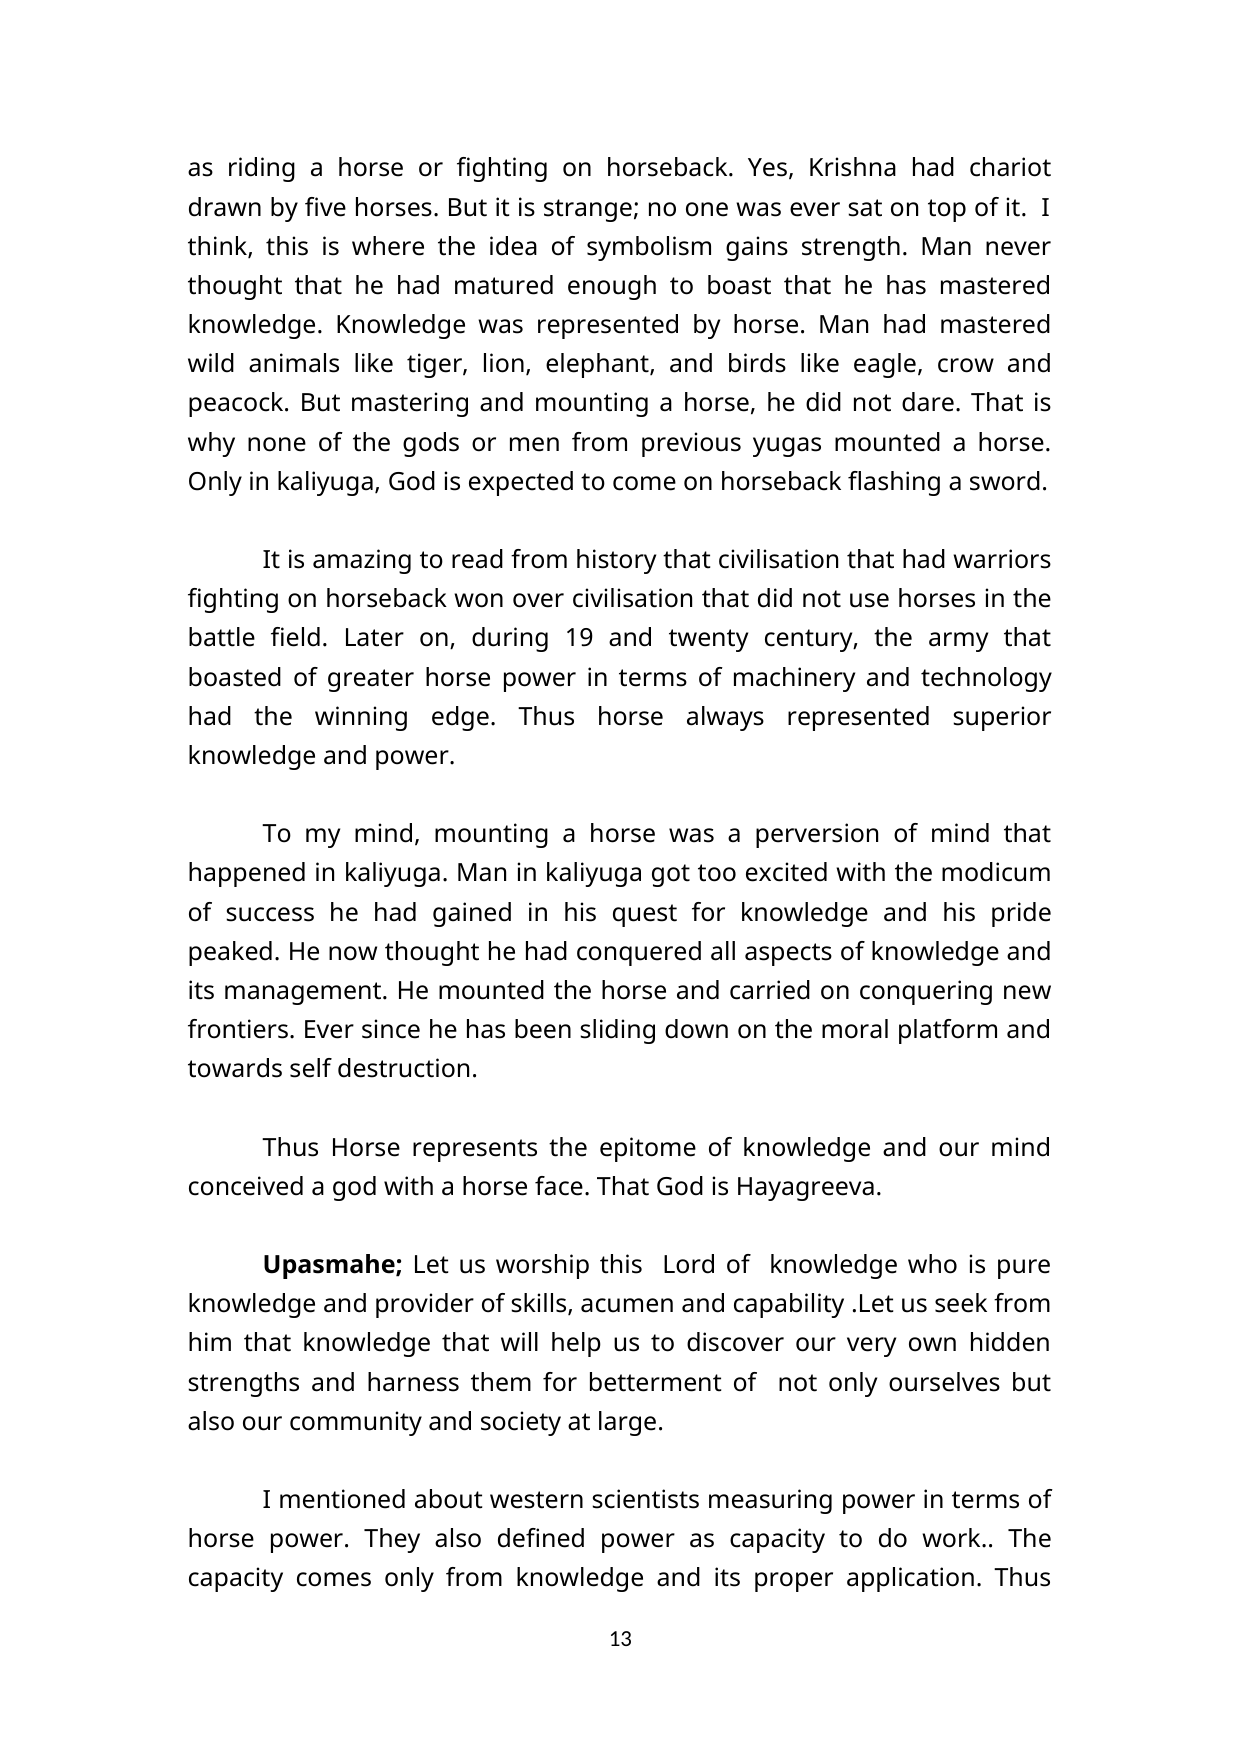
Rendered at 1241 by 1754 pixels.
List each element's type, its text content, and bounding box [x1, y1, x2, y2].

text To my mind, mounting a horse was a perversion of mind that happened in kaliyuga. Man in kaliyuga got too excited with the modicum of success he had gained in his quest for knowledge and his pride peaked. He now thought he had conquered all aspects of knowledge and its management. He mounted the horse and carried on conquering new frontiers. Ever since he has been sliding down on the moral platform and towards self destruction. [187, 816, 1053, 1085]
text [187, 150, 1053, 497]
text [187, 1482, 1053, 1594]
text Thus Horse represents the epitome of knowledge and our mind conceived a god with a horse face. That God is Hayagreeva. [187, 1129, 1053, 1202]
text Upasmahe; Let us worship this Lord of knowledge who is pure knowledge and provider of skills, acumen and capability .Let us seek from him that knowledge that will help us to discover our very own hidden strengths and harness them for betterment of not only ourselves but also our community and society at large. [187, 1247, 1053, 1437]
text It is amazing to read from history that civilisation that had warriors fighting on horseback won over civilisation that did not use horses in the battle field. Later on, during 19 and twenty century, the army that boasted of greater horse power in terms of machinery and technology had the winning edge. Thus horse always represented superior knowledge and power. [187, 542, 1053, 772]
